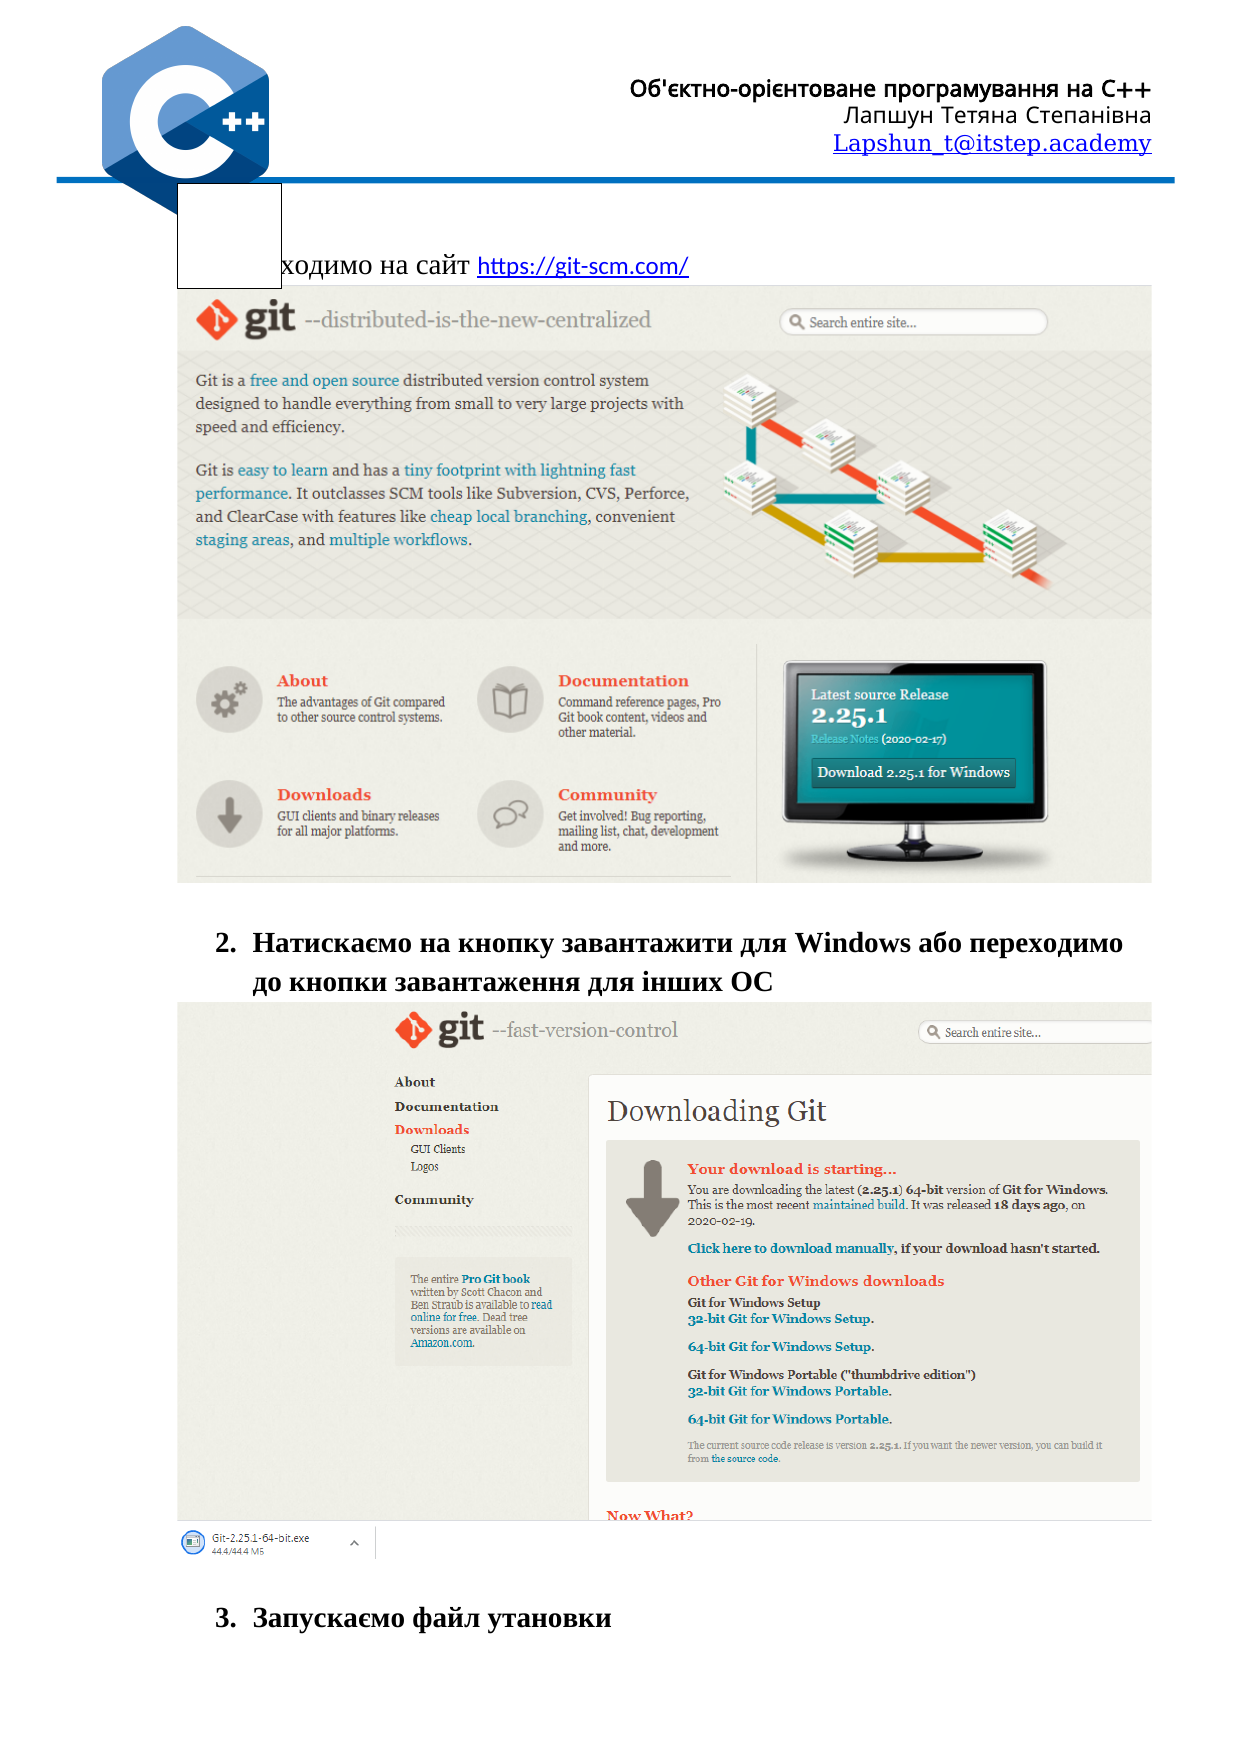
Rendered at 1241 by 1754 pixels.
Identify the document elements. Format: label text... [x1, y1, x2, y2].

list Запускаємо файл утановки [215, 1600, 1152, 1633]
list Заходимо на сайт https://git-scm.com/ [282, 247, 1152, 281]
picture [102, 26, 269, 217]
picture [177, 1002, 1152, 1564]
list Натискаємо на кнопку завантажити для Windows або переходимо до кнопки завантаження для інших ОС [215, 925, 1152, 997]
picture [177, 285, 1152, 883]
